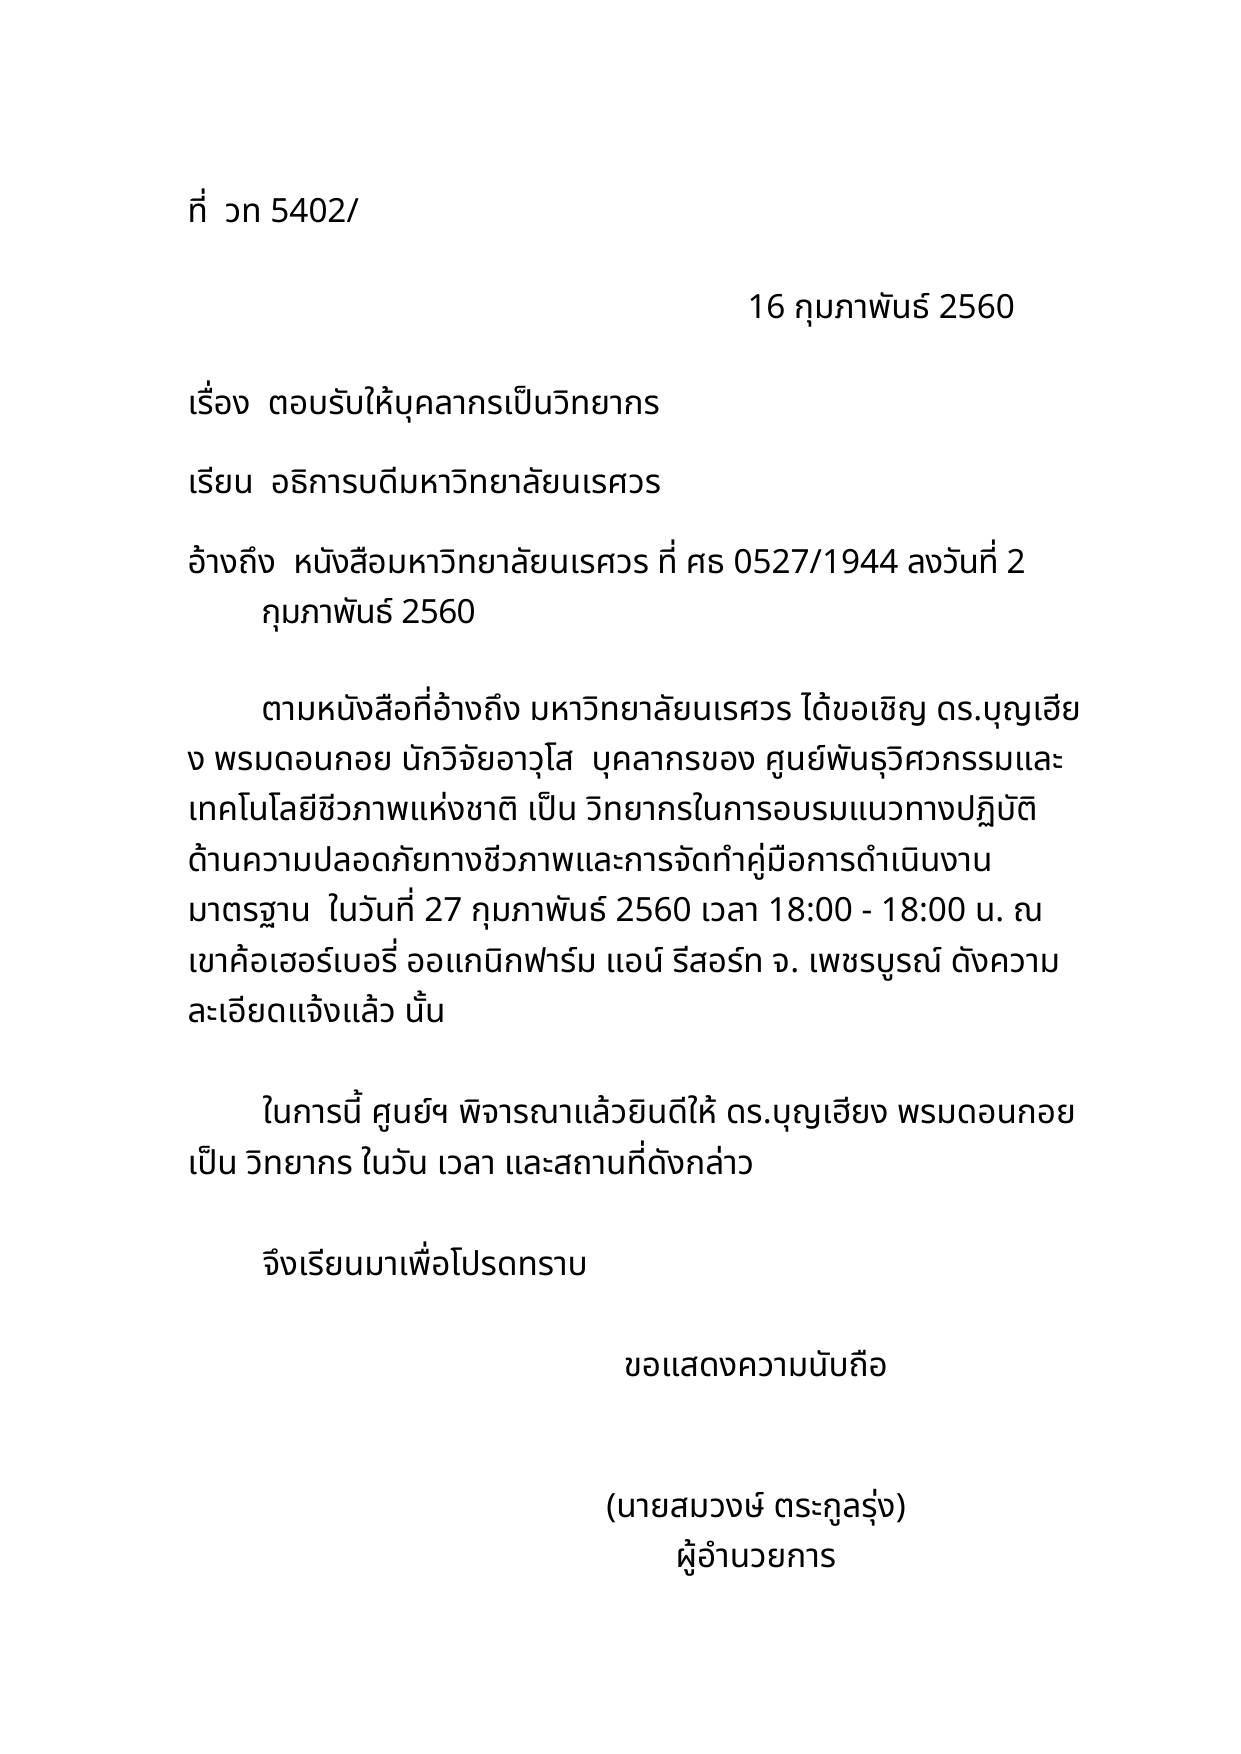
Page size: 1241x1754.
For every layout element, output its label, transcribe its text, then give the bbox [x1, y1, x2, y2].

text เรียน อธิการบดีมหาวิทยาลัยนเรศวร [187, 458, 1090, 509]
text ที่ วท 5402/ [187, 187, 1090, 238]
text 16 กุมภาพันธ์ 2560 [637, 283, 1090, 334]
text (นายสมวงษ์ ตระกูลรุ่ง) [423, 1482, 1088, 1532]
text เรื่อง ตอบรับให้บุคลากรเป็นวิทยากร [187, 379, 1090, 430]
text ในการนี้ ศูนย์ฯ พิจารณาแล้วยินดีให้ ดร.บุญเฮียง พรมดอนกอย เป็น วิทยากร ในวัน เวลา และสถานที่ดังกล่าว [187, 1088, 1090, 1189]
text อ้างถึง หนังสือมหาวิทยาลัยนเรศวร ที่ ศธ 0527/1944 ลงวันที่ 2 กุมภาพันธ์ 2560 [187, 538, 1103, 639]
text ตามหนังสือที่อ้างถึง มหาวิทยาลัยนเรศวร ได้ขอเชิญ ดร.บุญเฮียง พรมดอนกอย นักวิจัยอาวุโส บุคลากรของ ศูนย์พันธุวิศวกรรมและเทคโนโลยีชีวภาพแห่งชาติ เป็น วิทยากรในการอบรมแนวทางปฏิบัติด้านความปลอดภัยทางชีวภาพและการจัดทำคู่มือการดำเนินงานมาตรฐาน ในวันที่ 27 กุมภาพันธ์ 2560 เวลา 18:00 - 18:00 น. ณ เขาค้อเฮอร์เบอรี่ ออแกนิกฟาร์ม แอน์ รีสอร์ท จ. เพชรบูรณ์ ดังความละเอียดแจ้งแล้ว นั้น [187, 684, 1090, 1038]
text ผู้อำนวยการ [423, 1532, 1088, 1583]
text ขอแสดงความนับถือ [423, 1341, 1088, 1391]
text จึงเรียนมาเพื่อโปรดทราบ [187, 1240, 1090, 1290]
